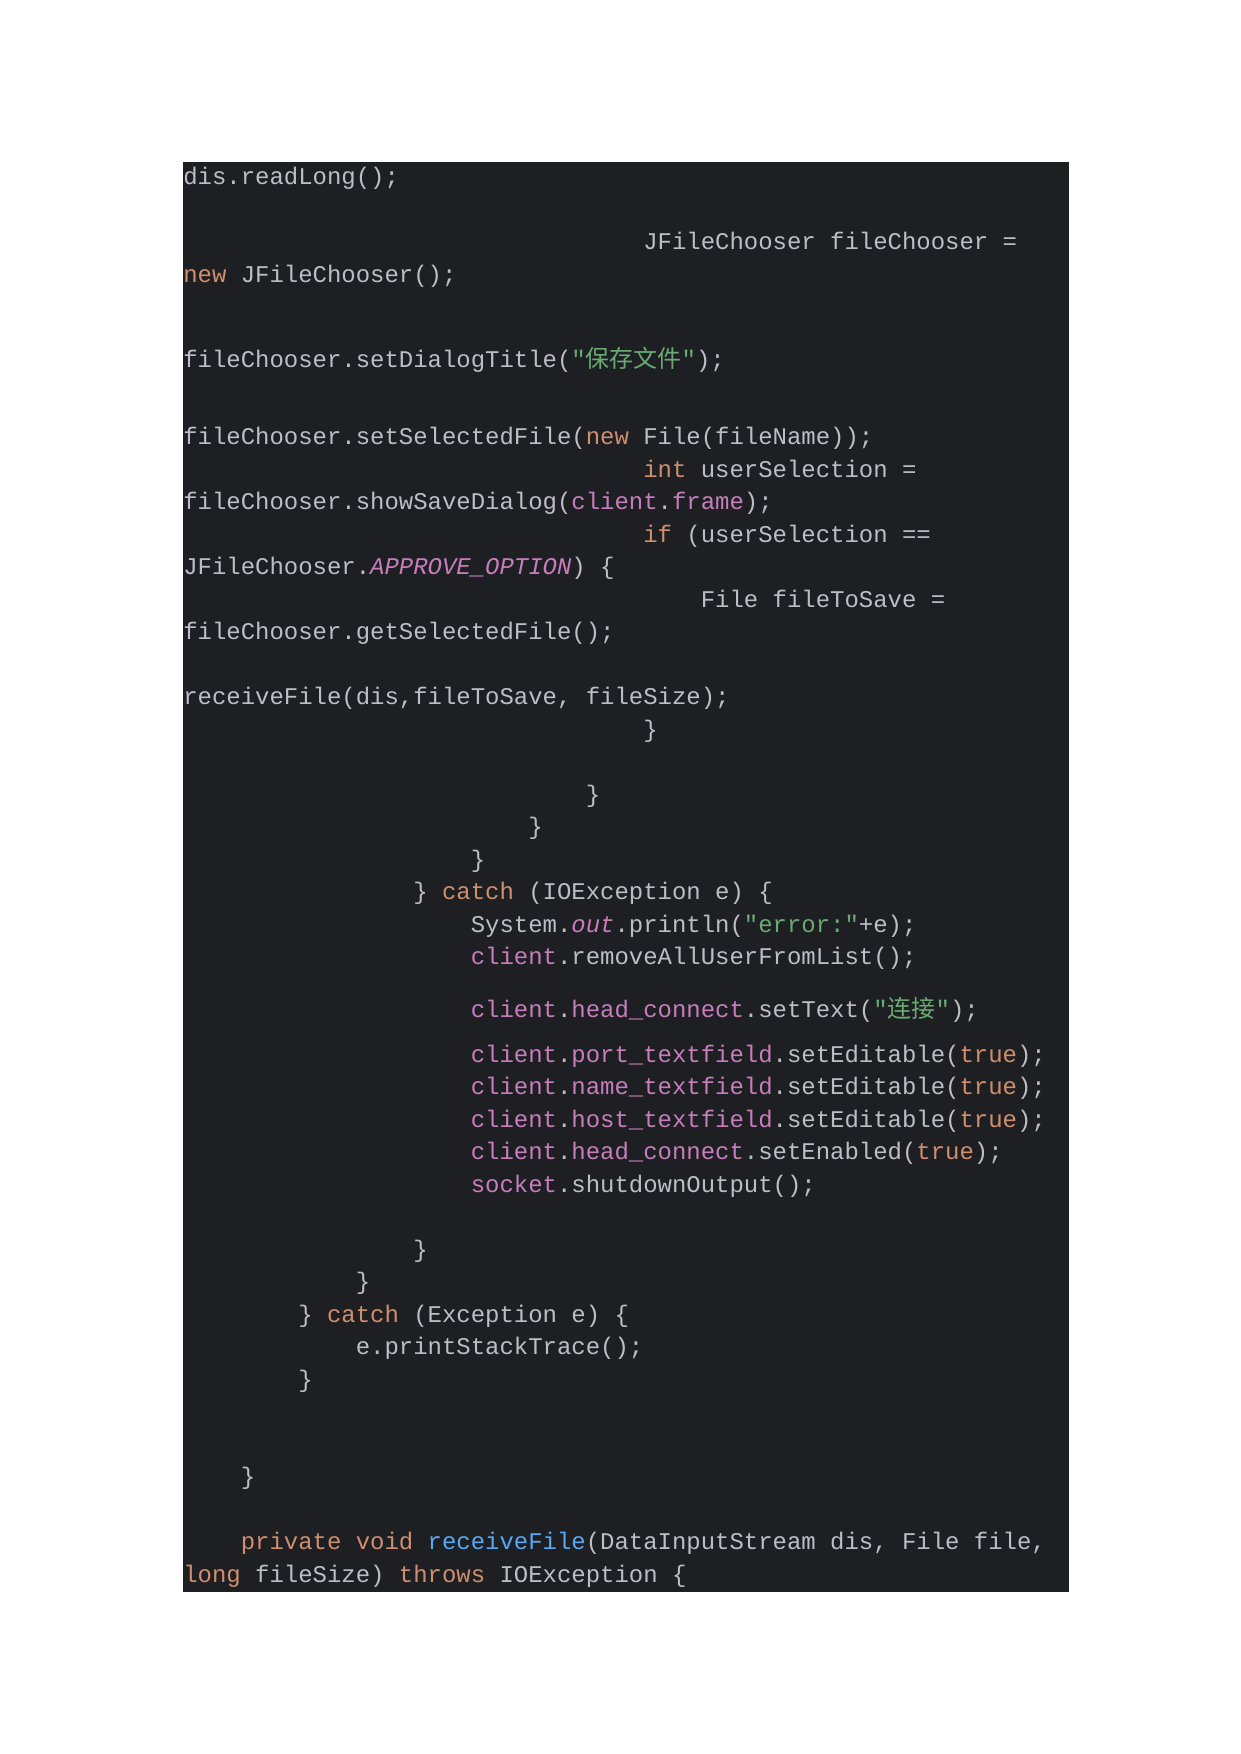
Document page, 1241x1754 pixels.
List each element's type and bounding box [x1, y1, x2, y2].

text [183, 162, 1069, 1592]
